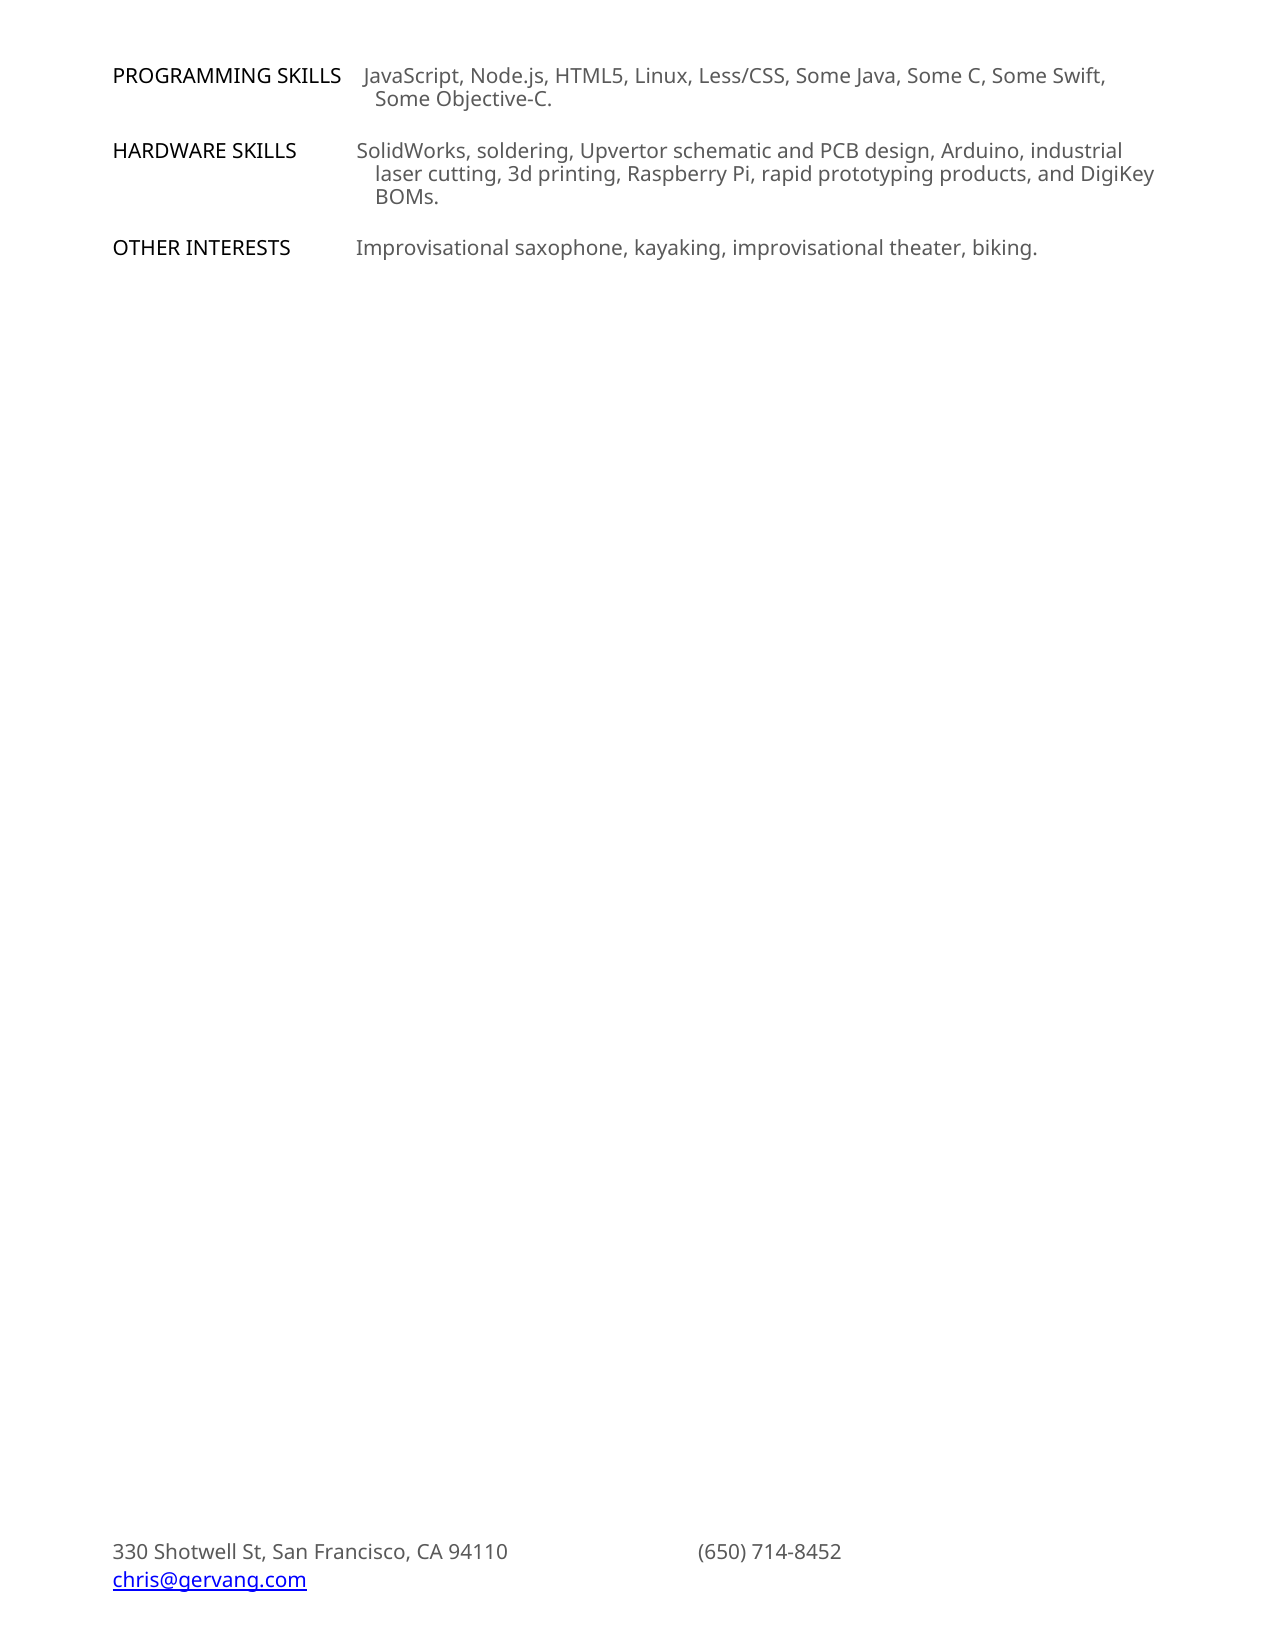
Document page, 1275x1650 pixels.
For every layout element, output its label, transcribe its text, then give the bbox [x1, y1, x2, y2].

text PROGRAMMING SKILLS JavaScript, Node.js, HTML5, Linux, Less/CSS, Some Java, Some C, Some Swift, Some Objective-C. [112, 66, 1162, 111]
text HARDWARE SKILLS SolidWorks, soldering, Upvertor schematic and PCB design, Arduino, industrial laser cutting, 3d printing, Raspberry Pi, rapid prototyping products, and DigiKey BOMs. [112, 140, 1162, 209]
text OTHER INTERESTS Improvisational saxophone, kayaking, improvisational theater, biking. [112, 237, 1162, 260]
